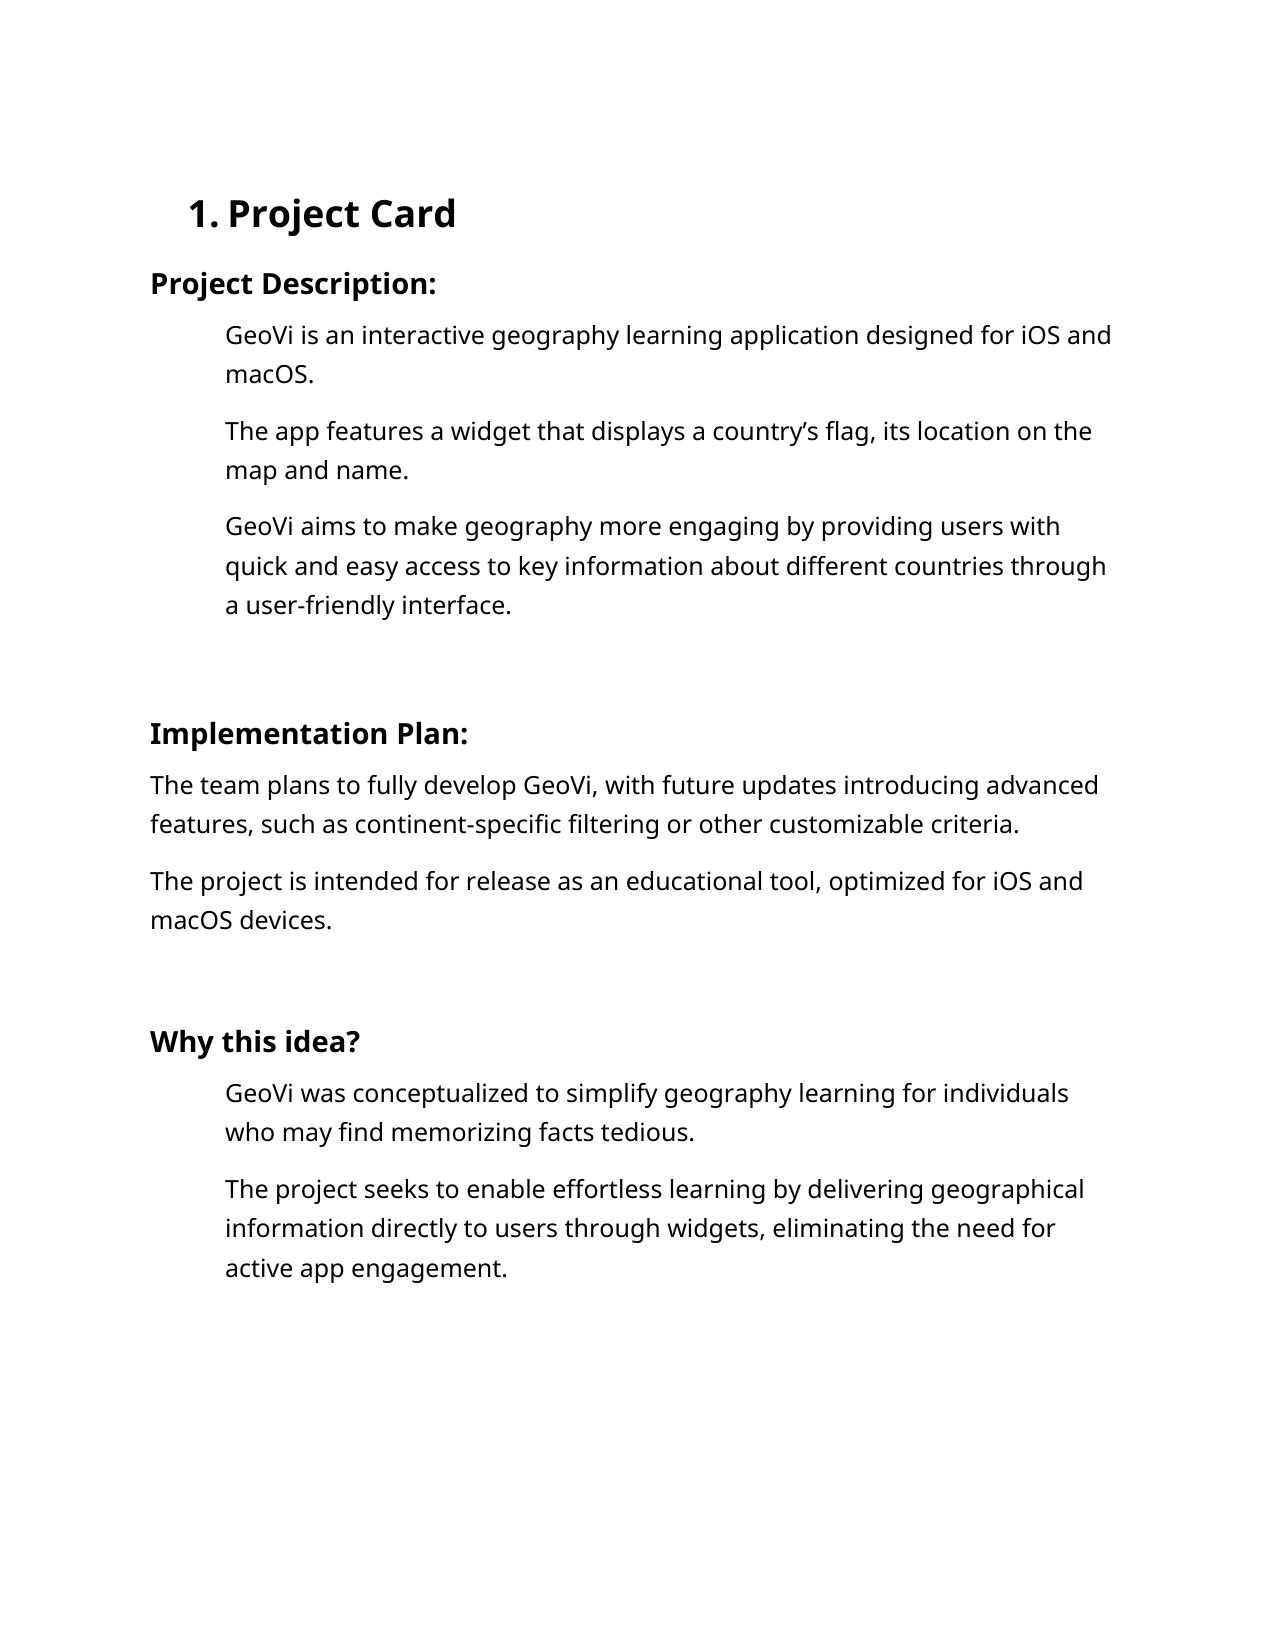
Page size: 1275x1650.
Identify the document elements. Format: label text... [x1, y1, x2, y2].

text The team plans to fully develop GeoVi, with future updates introducing advanced features, such as continent-specific filtering or other customizable criteria. [150, 767, 1125, 841]
subtitle Implementation Plan: [150, 713, 1125, 753]
text GeoVi was conceptualized to simplify geography learning for individuals who may find memorizing facts tedious. [225, 1076, 1125, 1149]
text GeoVi aims to make geography more engaging by providing users with quick and easy access to key information about different countries through a user-friendly interface. [225, 509, 1125, 622]
subtitle Project Description: [150, 263, 1125, 303]
subtitle Project Card [187, 187, 1125, 238]
text GeoVi is an interactive geography learning application designed for iOS and macOS. [225, 318, 1125, 391]
subtitle Why this idea? [150, 1021, 1125, 1061]
text The project seeks to enable effortless learning by delivering geographical information directly to users through widgets, eliminating the need for active app engagement. [225, 1171, 1125, 1284]
text The app features a widget that displays a country’s flag, its location on the map and name. [225, 413, 1125, 487]
text The project is intended for release as an educational tool, optimized for iOS and macOS devices. [150, 863, 1125, 937]
